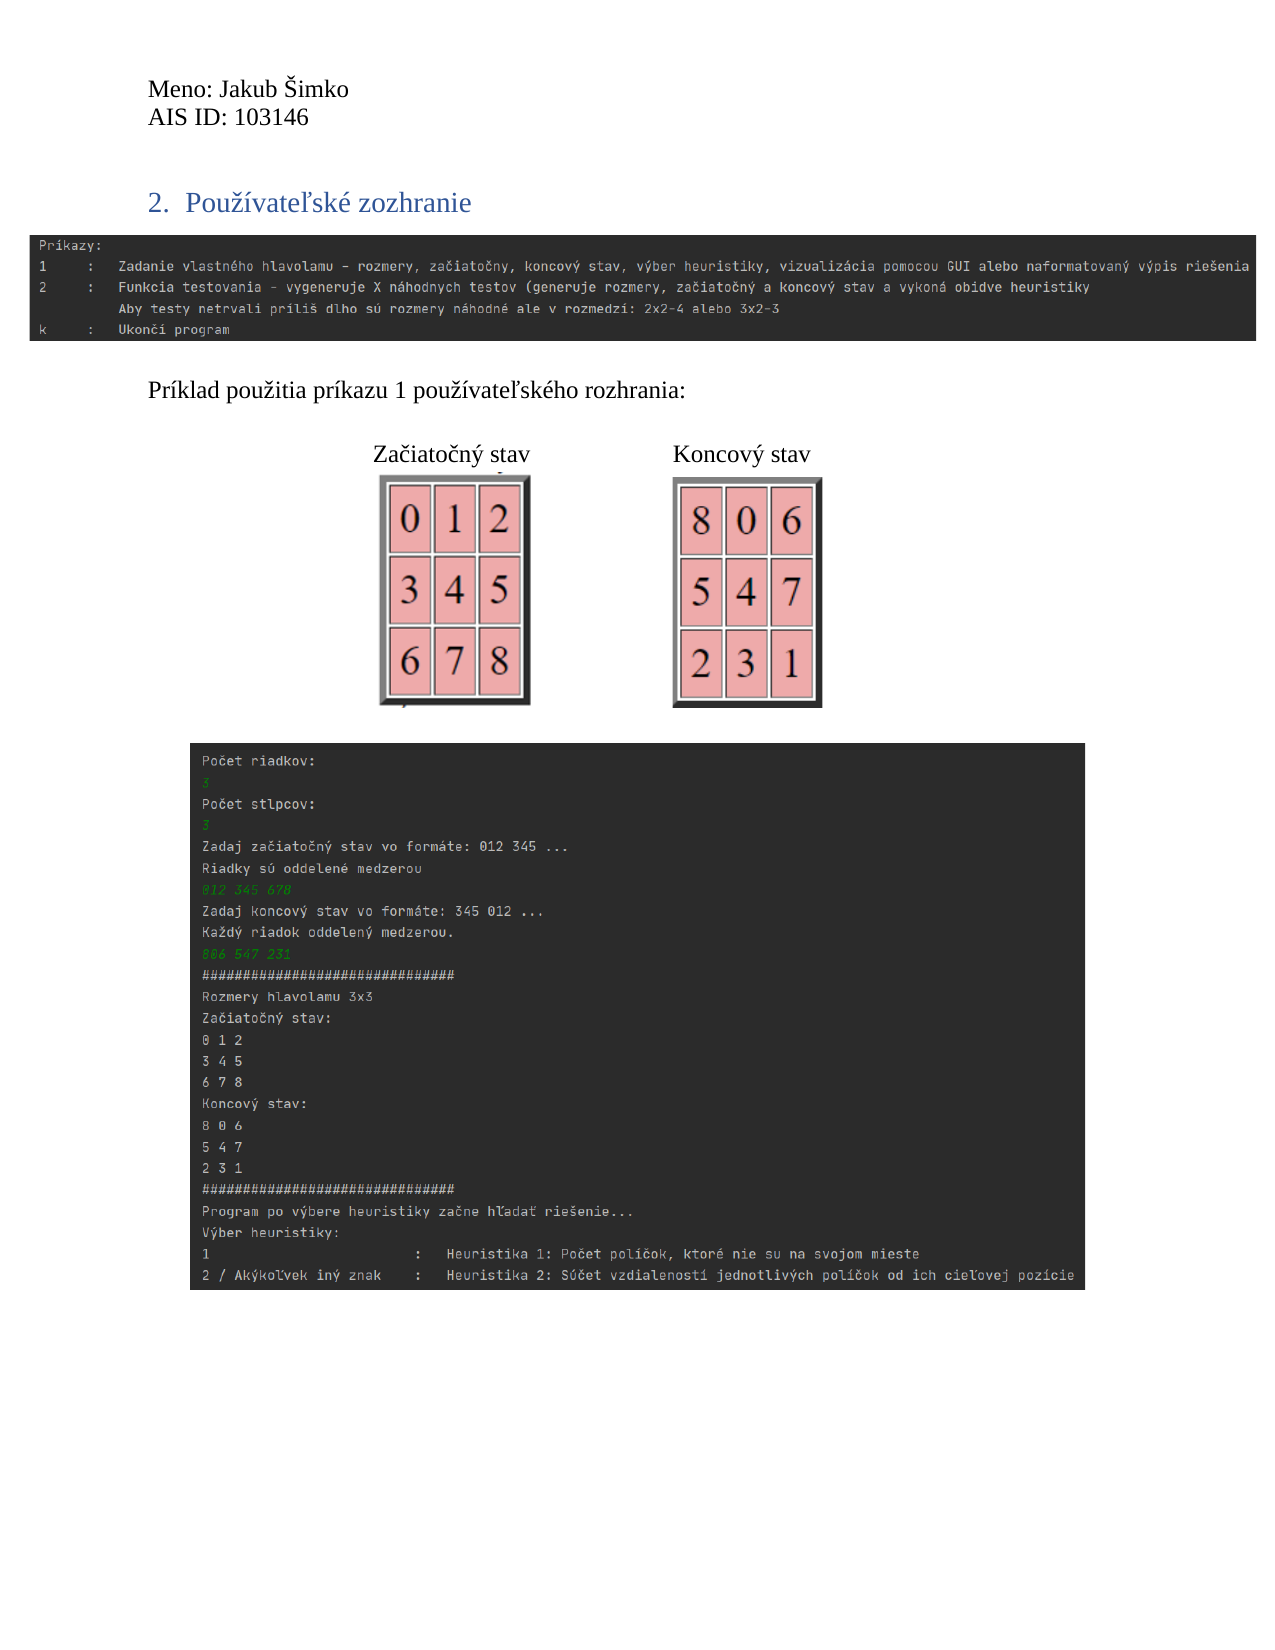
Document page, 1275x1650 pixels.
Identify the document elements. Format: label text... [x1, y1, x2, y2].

picture [372, 472, 533, 708]
subtitle Používateľské zozhranie [148, 185, 1127, 218]
picture [29, 235, 1257, 341]
text Príklad použitia príkazu 1 používateľského rozhrania: [148, 376, 1127, 404]
picture [190, 743, 1086, 1290]
picture [672, 477, 823, 708]
text Začiatočný stav Koncový stav [373, 439, 1127, 468]
